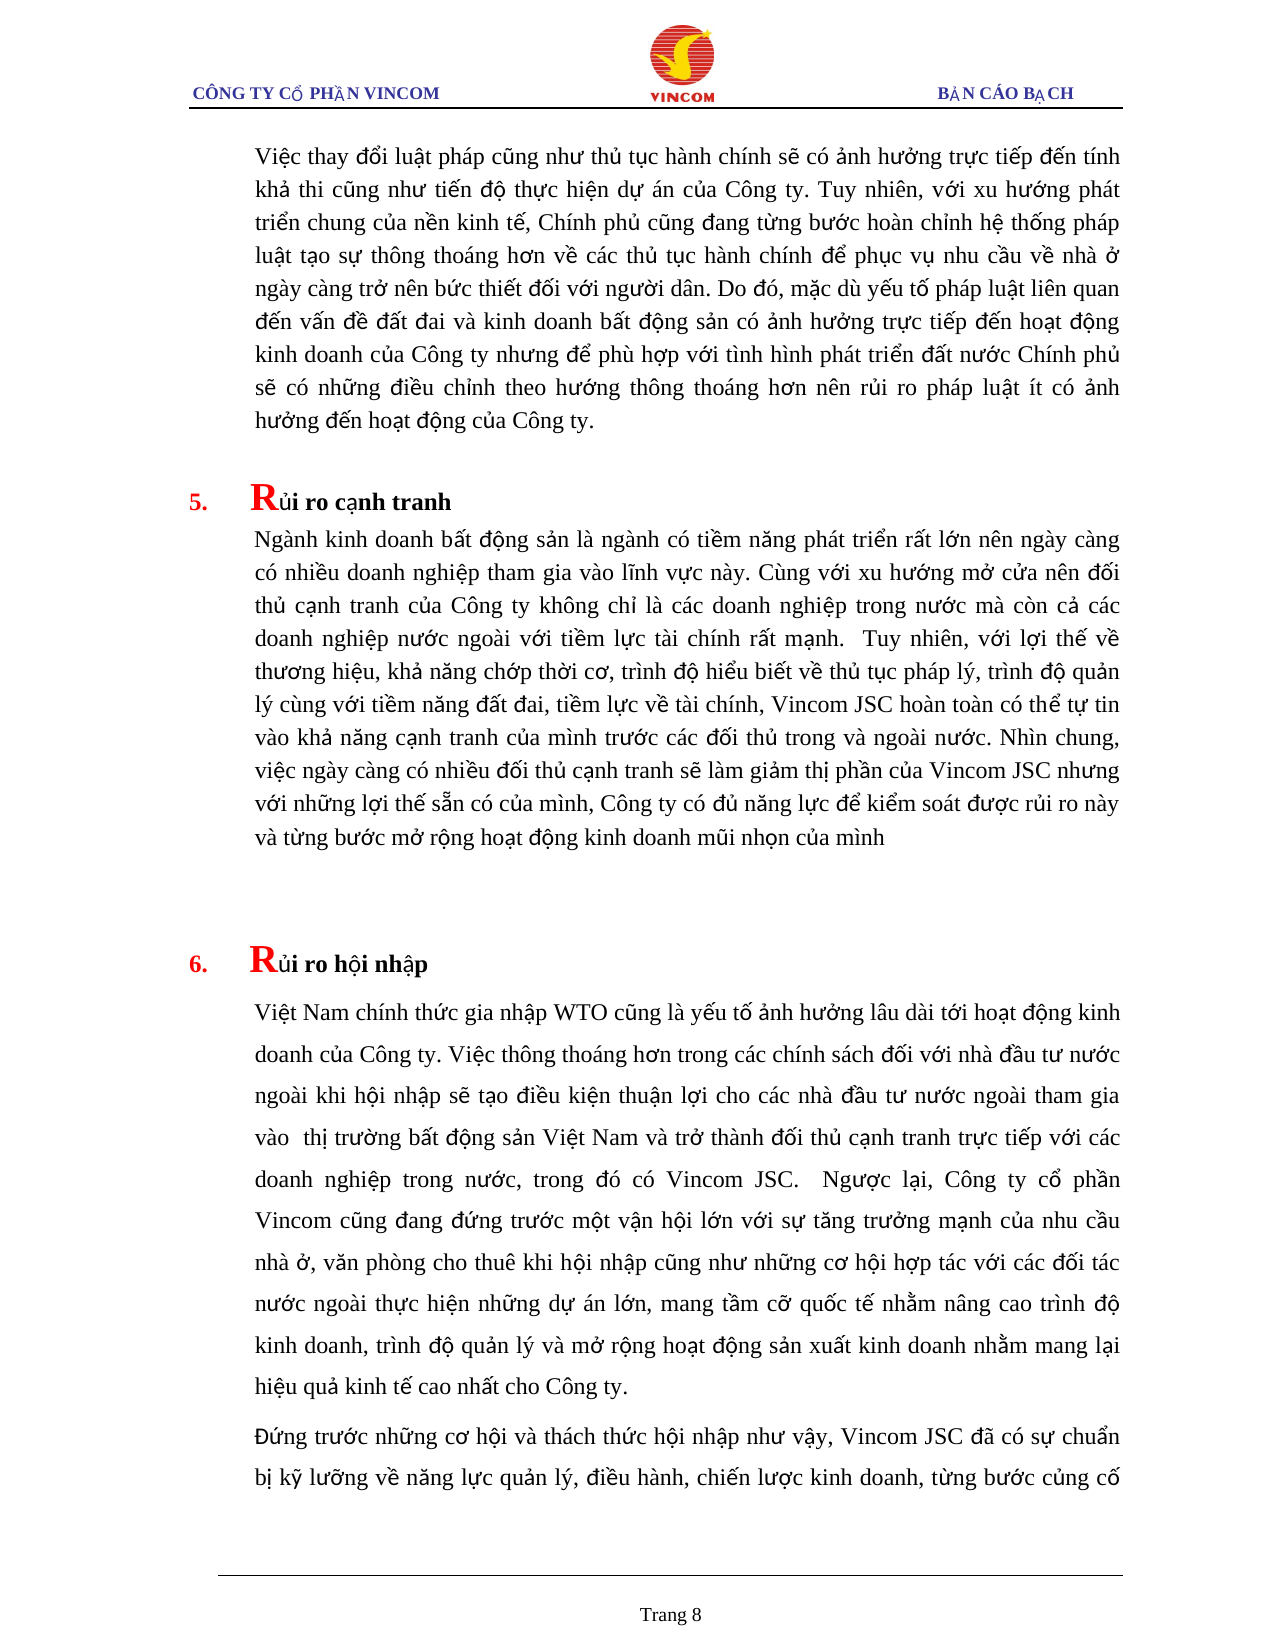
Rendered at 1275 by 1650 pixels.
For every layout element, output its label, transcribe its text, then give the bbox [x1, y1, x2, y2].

text Việt Nam chính thức gia nhập WTO cũng là yếu tố ảnh hưởng lâu dài tới hoạt động kinh doanh của Công ty. Việc thông thoáng hơn trong các chính sách đối với nhà đầu tư nước ngoài khi hội nhập sẽ tạo điều kiện thuận lợi cho các nhà đầu tư nước ngoài tham gia vào thị trường bất động sản Việt Nam và trở thành đối thủ cạnh tranh trực tiếp với các doanh nghiệp trong nước, trong đó có Vincom JSC. Ngược lại, Công ty cổ phần Vincom cũng đang đứng trước một vận hội lớn với sự tăng trưởng mạnh của nhu cầu nhà ở, văn phòng cho thuê khi hội nhập cũng như những cơ hội hợp tác với các đối tác nước ngoài thực hiện những dự án lớn, mang tầm cỡ quốc tế nhằm nâng cao trình độ kinh doanh, trình độ quản lý và mở rộng hoạt động sản xuất kinh doanh nhằm mang lại hiệu quả kinh tế cao nhất cho Công ty. [254, 997, 1120, 1401]
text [254, 1421, 1120, 1492]
subtitle 6. Rủi ro hội nhập [166, 936, 1120, 981]
subtitle 5. Rủi ro cạnh tranh [166, 473, 1120, 519]
text Ngành kinh doanh bất động sản là ngành có tiềm năng phát triển rất lớn nên ngày càng có nhiều doanh nghiệp tham gia vào lĩnh vực này. Cùng với xu hướng mở cửa nên đối thủ cạnh tranh của Công ty không chỉ là các doanh nghiệp trong nước mà còn cả các doanh nghiệp nước ngoài với tiềm lực tài chính rất mạnh. Tuy nhiên, với lợi thế về thương hiệu, khả năng chớp thời cơ, trình độ hiểu biết về thủ tục pháp lý, trình độ quản lý cùng với tiềm năng đất đai, tiềm lực về tài chính, Vincom JSC hoàn toàn có thể tự tin vào khả năng cạnh tranh của mình trước các đối thủ trong và ngoài nước. Nhìn chung, việc ngày càng có nhiều đối thủ cạnh tranh sẽ làm giảm thị phần của Vincom JSC nhưng với những lợi thế sẵn có của mình, Công ty có đủ năng lực để kiểm soát được rủi ro này và từng bước mở rộng hoạt động kinh doanh mũi nhọn của mình [254, 524, 1120, 851]
text Việc thay đổi luật pháp cũng như thủ tục hành chính sẽ có ảnh hưởng trực tiếp đến tính khả thi cũng như tiến độ thực hiện dự án của Công ty. Tuy nhiên, với xu hướng phát triển chung của nền kinh tế, Chính phủ cũng đang từng bước hoàn chỉnh hệ thống pháp luật tạo sự thông thoáng hơn về các thủ tục hành chính để phục vụ nhu cầu về nhà ở ngày càng trở nên bức thiết đối với người dân. Do đó, mặc dù yếu tố pháp luật liên quan đến vấn đề đất đai và kinh doanh bất động sản có ảnh hưởng trực tiếp đến hoạt động kinh doanh của Công ty nhưng để phù hợp với tình hình phát triển đất nước Chính phủ sẽ có những điều chỉnh theo hướng thông thoáng hơn nên rủi ro pháp luật ít có ảnh hưởng đến hoạt động của Công ty. [254, 141, 1120, 435]
picture [650, 25, 714, 102]
